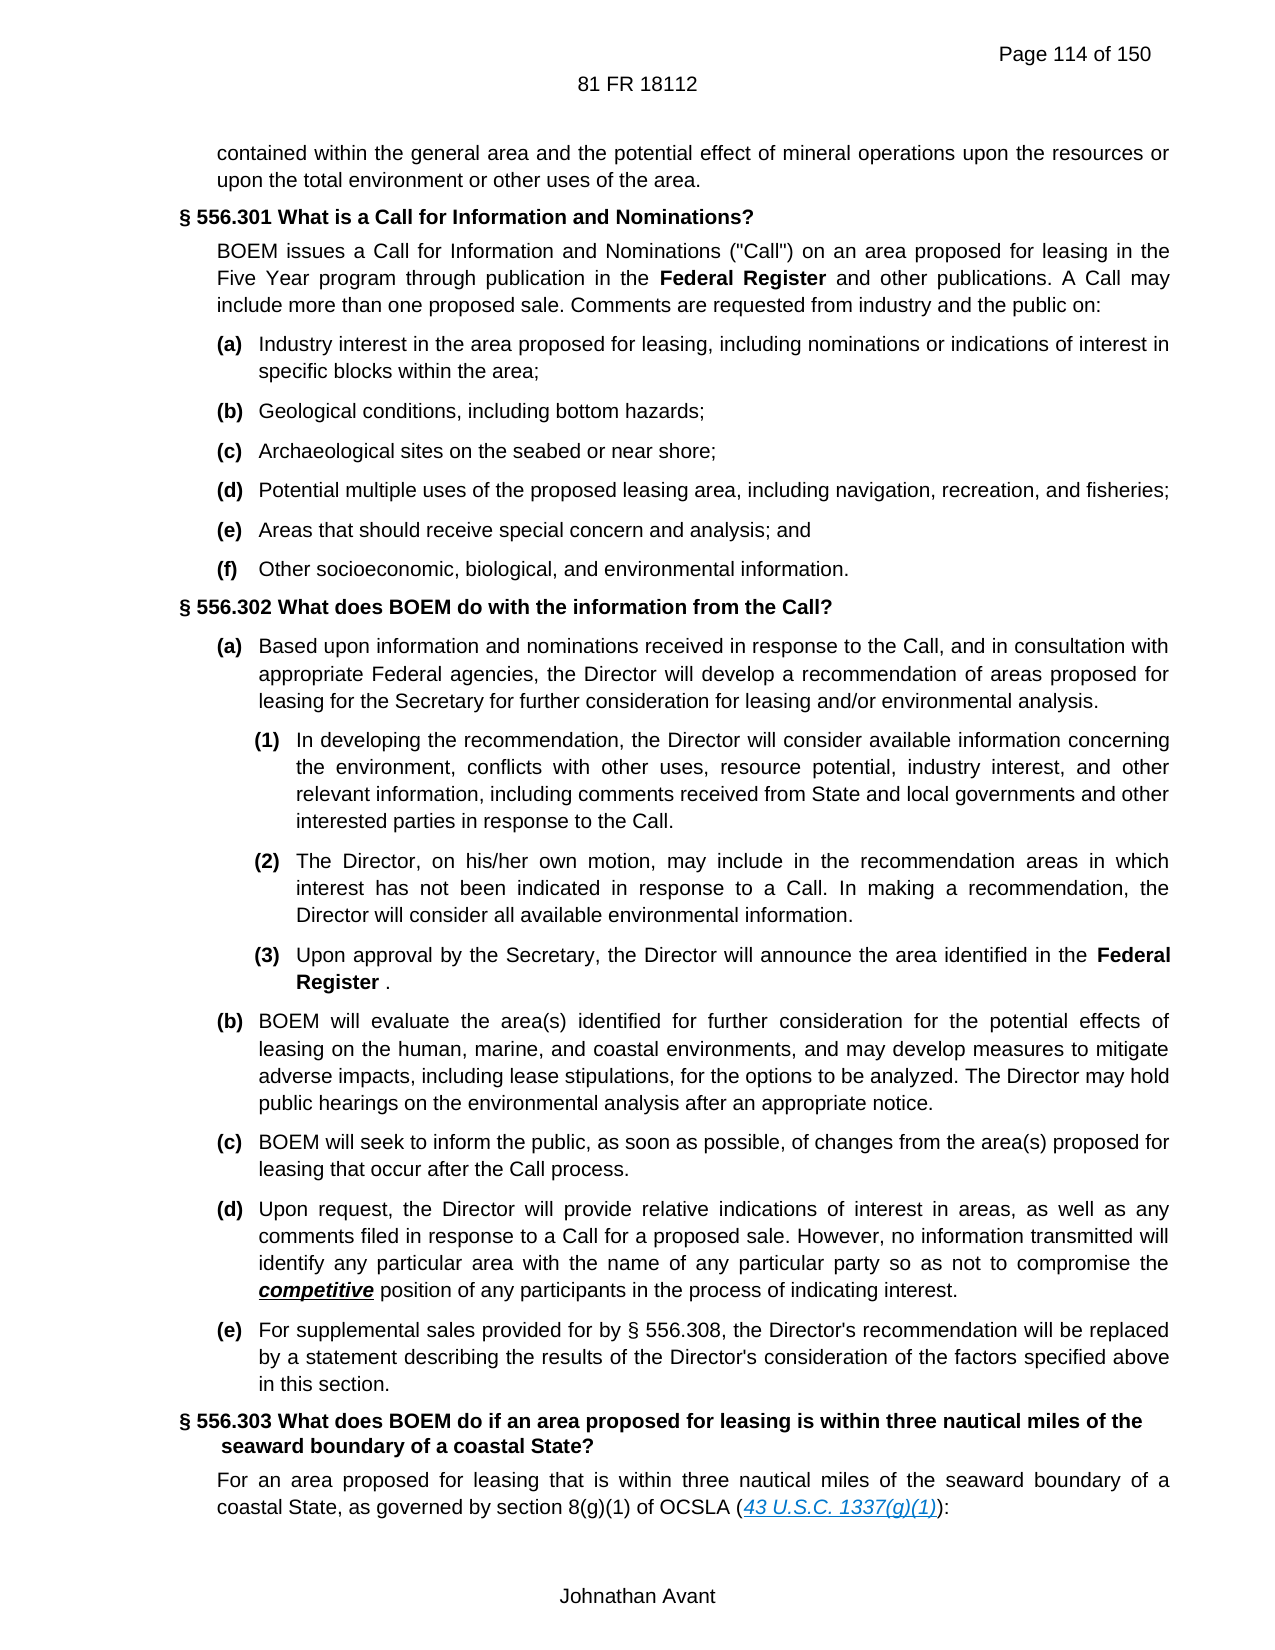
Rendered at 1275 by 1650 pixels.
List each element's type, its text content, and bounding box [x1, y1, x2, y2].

text For an area proposed for leasing that is within three nautical miles of the seaward boundary of a coastal State, as governed by section 8(g)(1) of OCSLA (43 U.S.C. 1337(g)(1)): [217, 1464, 1171, 1519]
list The Director, on his/her own motion, may include in the recommendation areas in which interest has not been indicated in response to a Call. In making a recommendation, the Director will consider all available environmental information. [254, 846, 1171, 927]
list Industry interest in the area proposed for leasing, including nominations or indications of interest in specific blocks within the area; [217, 329, 1171, 383]
list BOEM will evaluate the area(s) identified for further consideration for the potential effects of leasing on the human, marine, and coastal environments, and may develop measures to mitigate adverse impacts, including lease stipulations, for the options to be analyzed. The Director may hold public hearings on the environmental analysis after an appropriate notice. [217, 1006, 1171, 1114]
list nformation and Nominations? [179, 204, 1171, 229]
list For supplemental sales provided for by § 556.308, the Director's recommendation will be replaced by a statement describing the results of the Director's consideration of the factors specified above in this section. [217, 1314, 1171, 1396]
list Based upon information and nominations received in response to the Call, and in consultation with appropriate Federal agencies, the Director will develop a recommendation of areas proposed for leasing for the Secretary for further consideration for leasing and/or environmental analysis. [217, 631, 1171, 712]
list Upon approval by the Secretary, the Director will announce the area identified in the Federal Register . [254, 939, 1171, 994]
list BOEM will seek to inform the public, as soon as possible, of changes from the area(s) proposed for leasing that occur after the Call process. [217, 1127, 1171, 1181]
list Other socioeconomic, biological, and environmental information. [217, 554, 1171, 581]
list Upon request, the Director will provide relative indications of interest in areas, as well as any comments filed in response to a Call for a proposed sale. However, no information transmitted will identify any particular area with the name of any particular party so as not to compromise the competitive position of any participants in the process of indicating interest. [217, 1194, 1171, 1302]
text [217, 137, 1171, 192]
list Areas that should receive special concern and analysis; and [217, 514, 1171, 542]
list Archaeological sites on the seabed or near shore; [217, 435, 1171, 462]
text BOEM issues a Call for Information and Nominations ("Call") on an area proposed for leasing in the Five Year program through publication in the Federal Register and other publications. A Call may include more than one proposed sale. Comments are requested from industry and the public on: [217, 235, 1171, 317]
list In developing the recommendation, the Director will consider available information concerning the environment, conflicts with other uses, resource potential, industry interest, and other relevant information, including comments received from State and local governments and other interested parties in response to the Call. [254, 725, 1171, 833]
list an area proposed for leasing is within three nautical miles of the seaward boundary of a coastal State? [179, 1408, 1171, 1458]
list th the information from the Call? [179, 594, 1171, 619]
list Potential multiple uses of the proposed leasing area, including navigation, recreation, and fisheries; [217, 475, 1171, 502]
list Geological conditions, including bottom hazards; [217, 396, 1171, 423]
